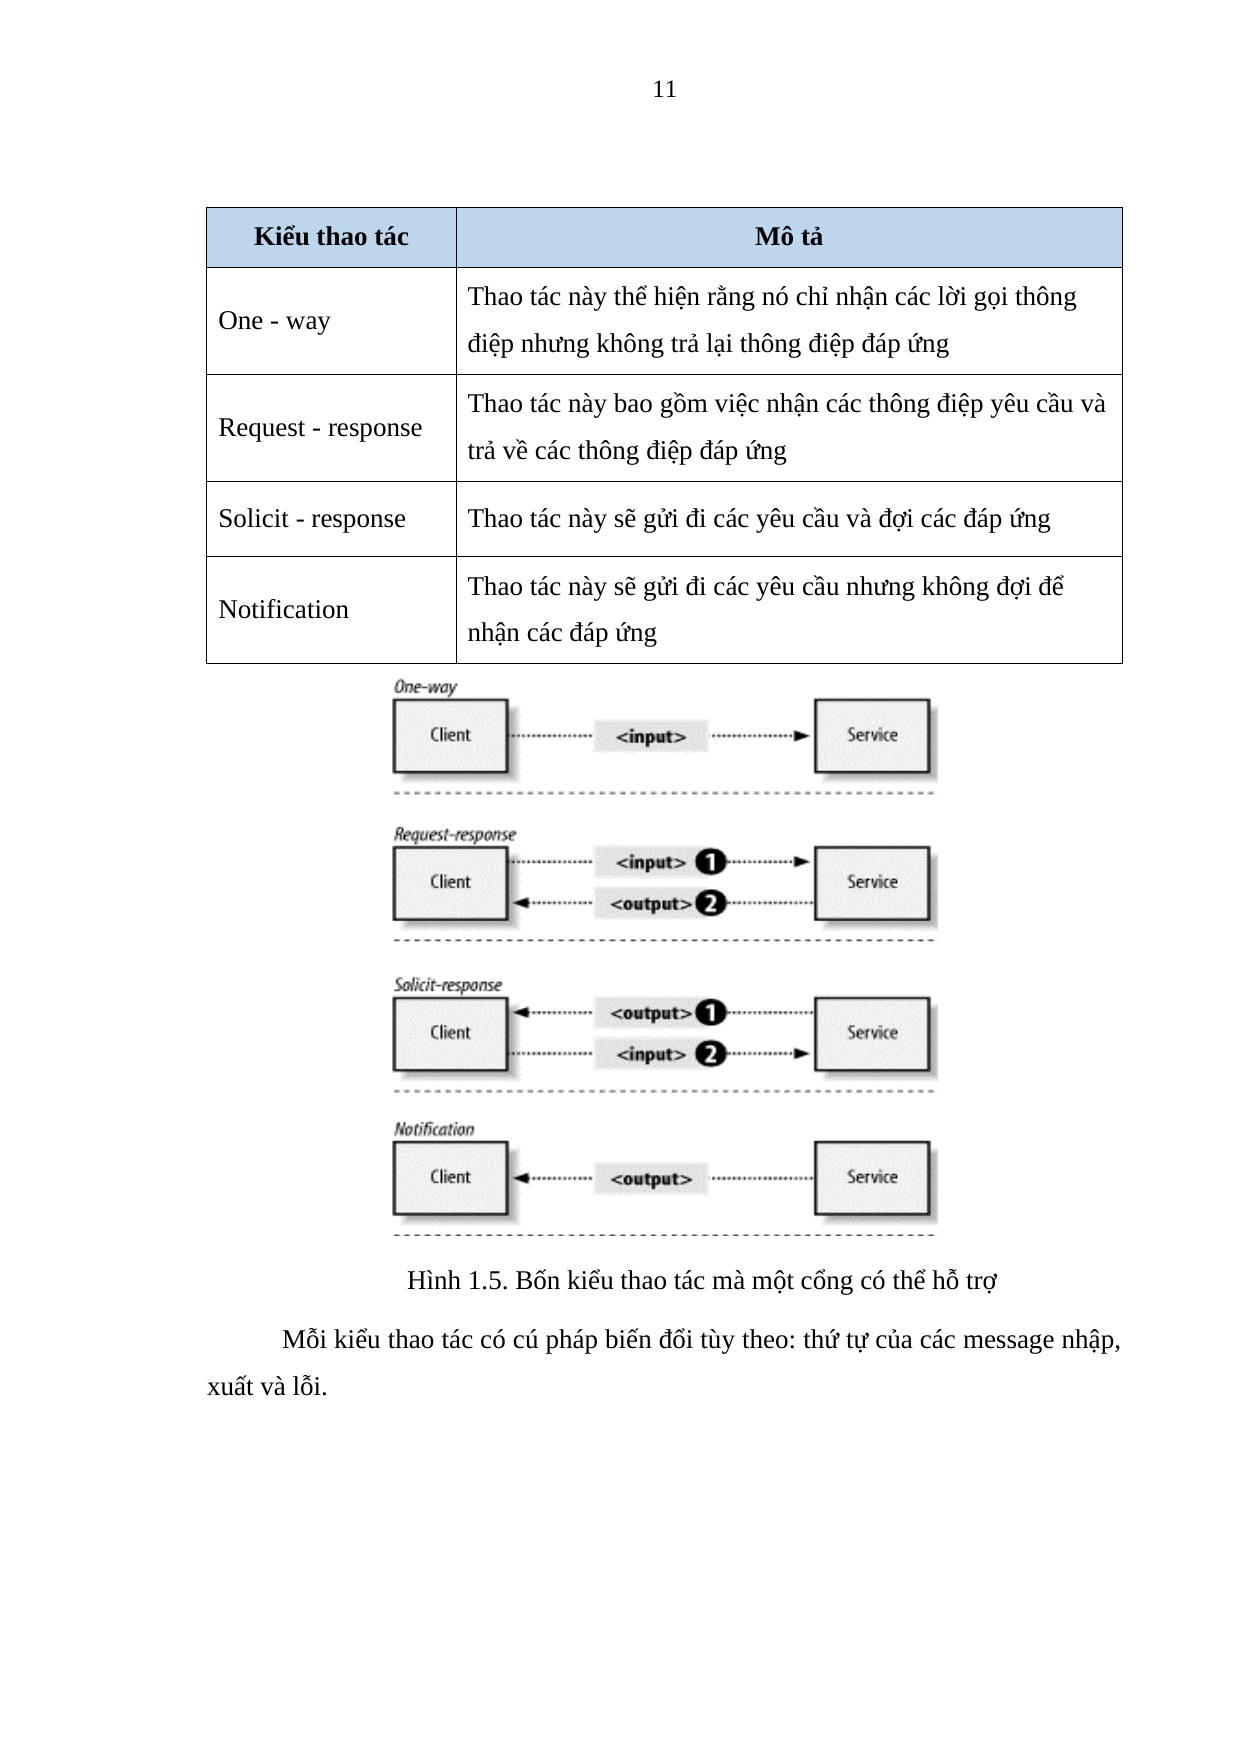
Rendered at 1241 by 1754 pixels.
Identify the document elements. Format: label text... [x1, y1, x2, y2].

table_header Kiểu thao tác [207, 208, 456, 267]
table_cell One - way [207, 268, 456, 374]
table_cell Solicit - response [207, 482, 456, 556]
text Mỗi kiểu thao tác có cú pháp biến đổi tùy theo: thứ tự của các message nhập, xuất và lỗi. [207, 1323, 1122, 1401]
table_cell Thao tác này sẽ gửi đi các yêu cầu nhưng không đợi để nhận các đáp ứng [457, 557, 1122, 663]
text Hình 1.5. Bốn kiểu thao tác mà một cổng có thể hỗ trợ [207, 1264, 1122, 1295]
table_cell Notification [207, 557, 456, 663]
table_cell Thao tác này bao gồm việc nhận các thông điệp yêu cầu và trả về các thông điệp đáp ứng [457, 375, 1122, 481]
table_cell Request - response [207, 375, 456, 481]
table_cell Thao tác này sẽ gửi đi các yêu cầu và đợi các đáp ứng [457, 482, 1122, 556]
table_header Mô tả [457, 208, 1122, 267]
table_cell Thao tác này thể hiện rằng nó chỉ nhận các lời gọi thông điệp nhưng không trả lại thông điệp đáp ứng [457, 268, 1122, 374]
